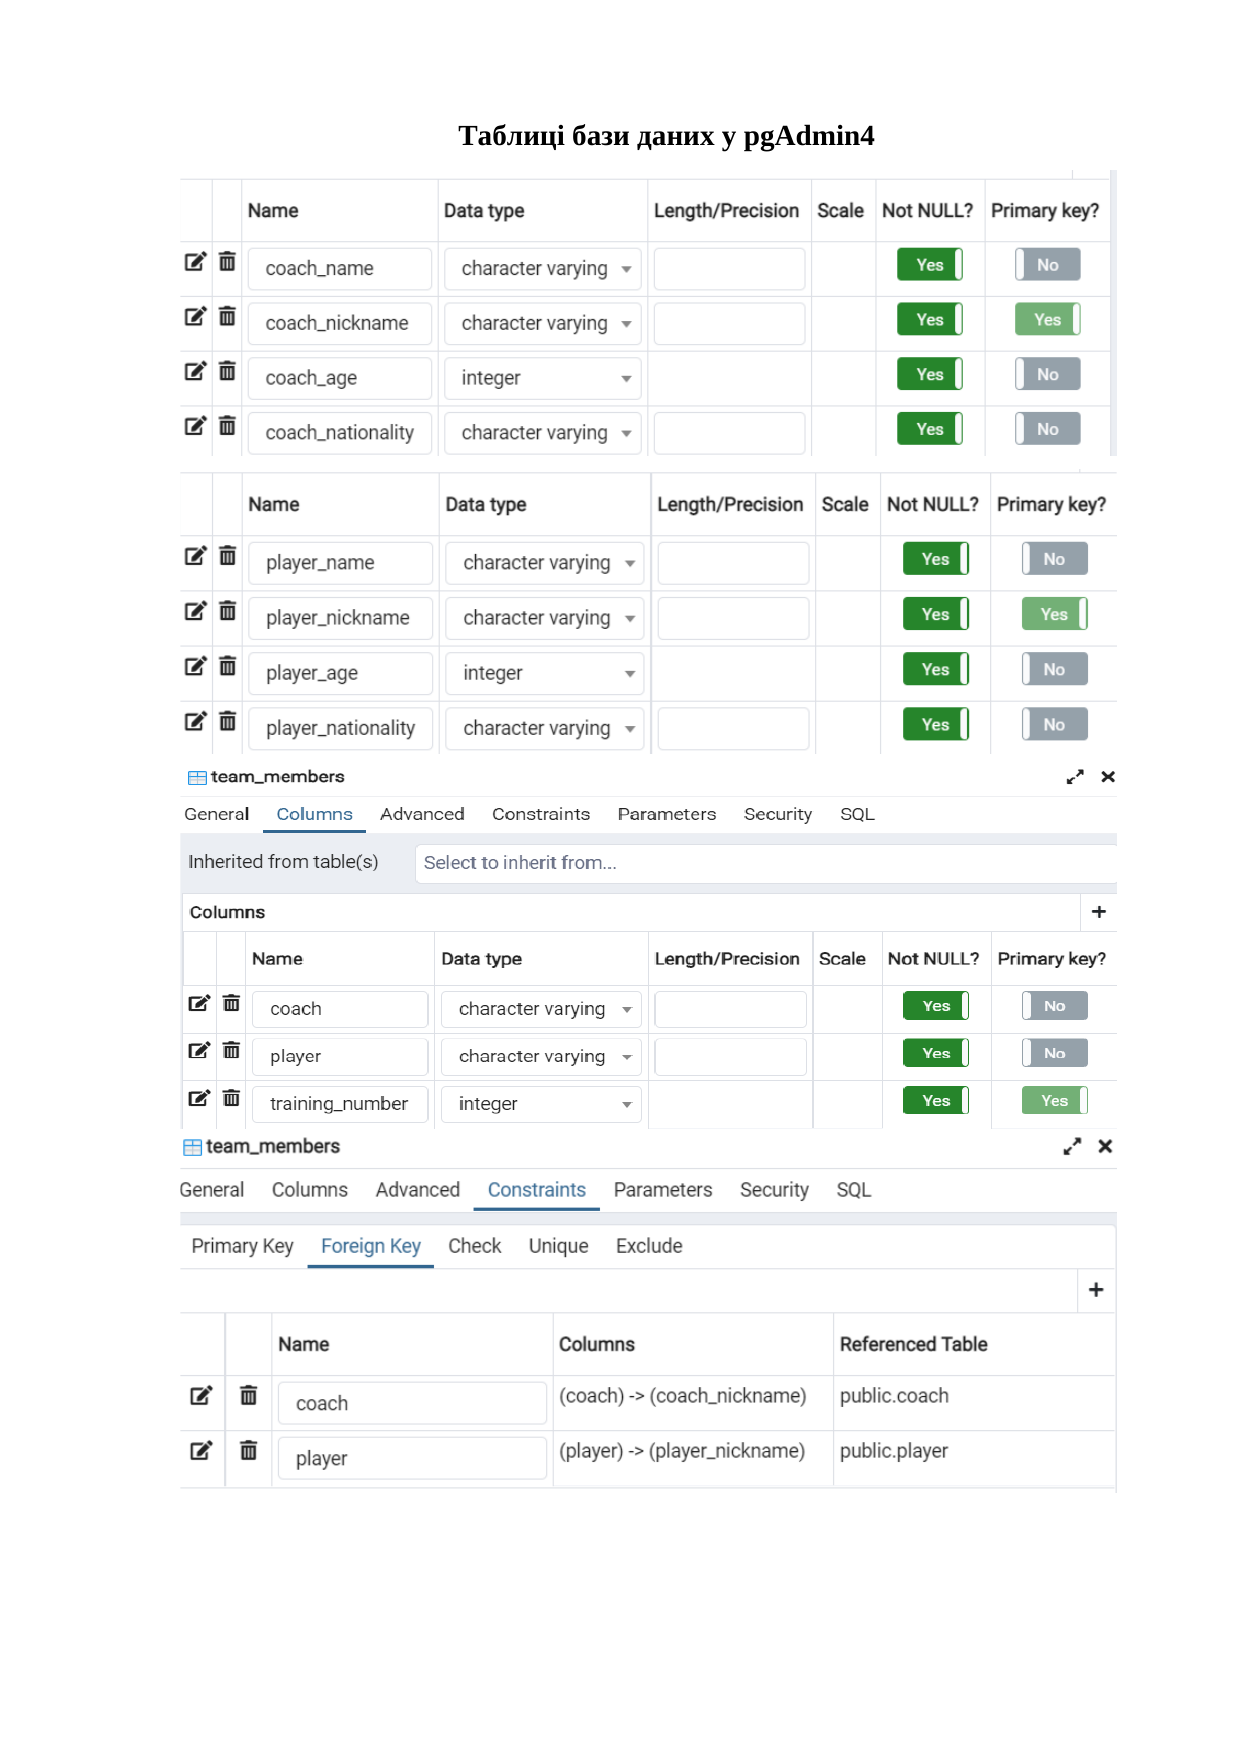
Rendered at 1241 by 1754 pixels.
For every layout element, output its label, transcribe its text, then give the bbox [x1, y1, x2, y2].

picture [179, 759, 1117, 1128]
picture [179, 170, 1117, 455]
picture [179, 469, 1117, 753]
picture [179, 1135, 1117, 1492]
text Таблиці бази даних у pgAdmin4 [148, 118, 1185, 152]
